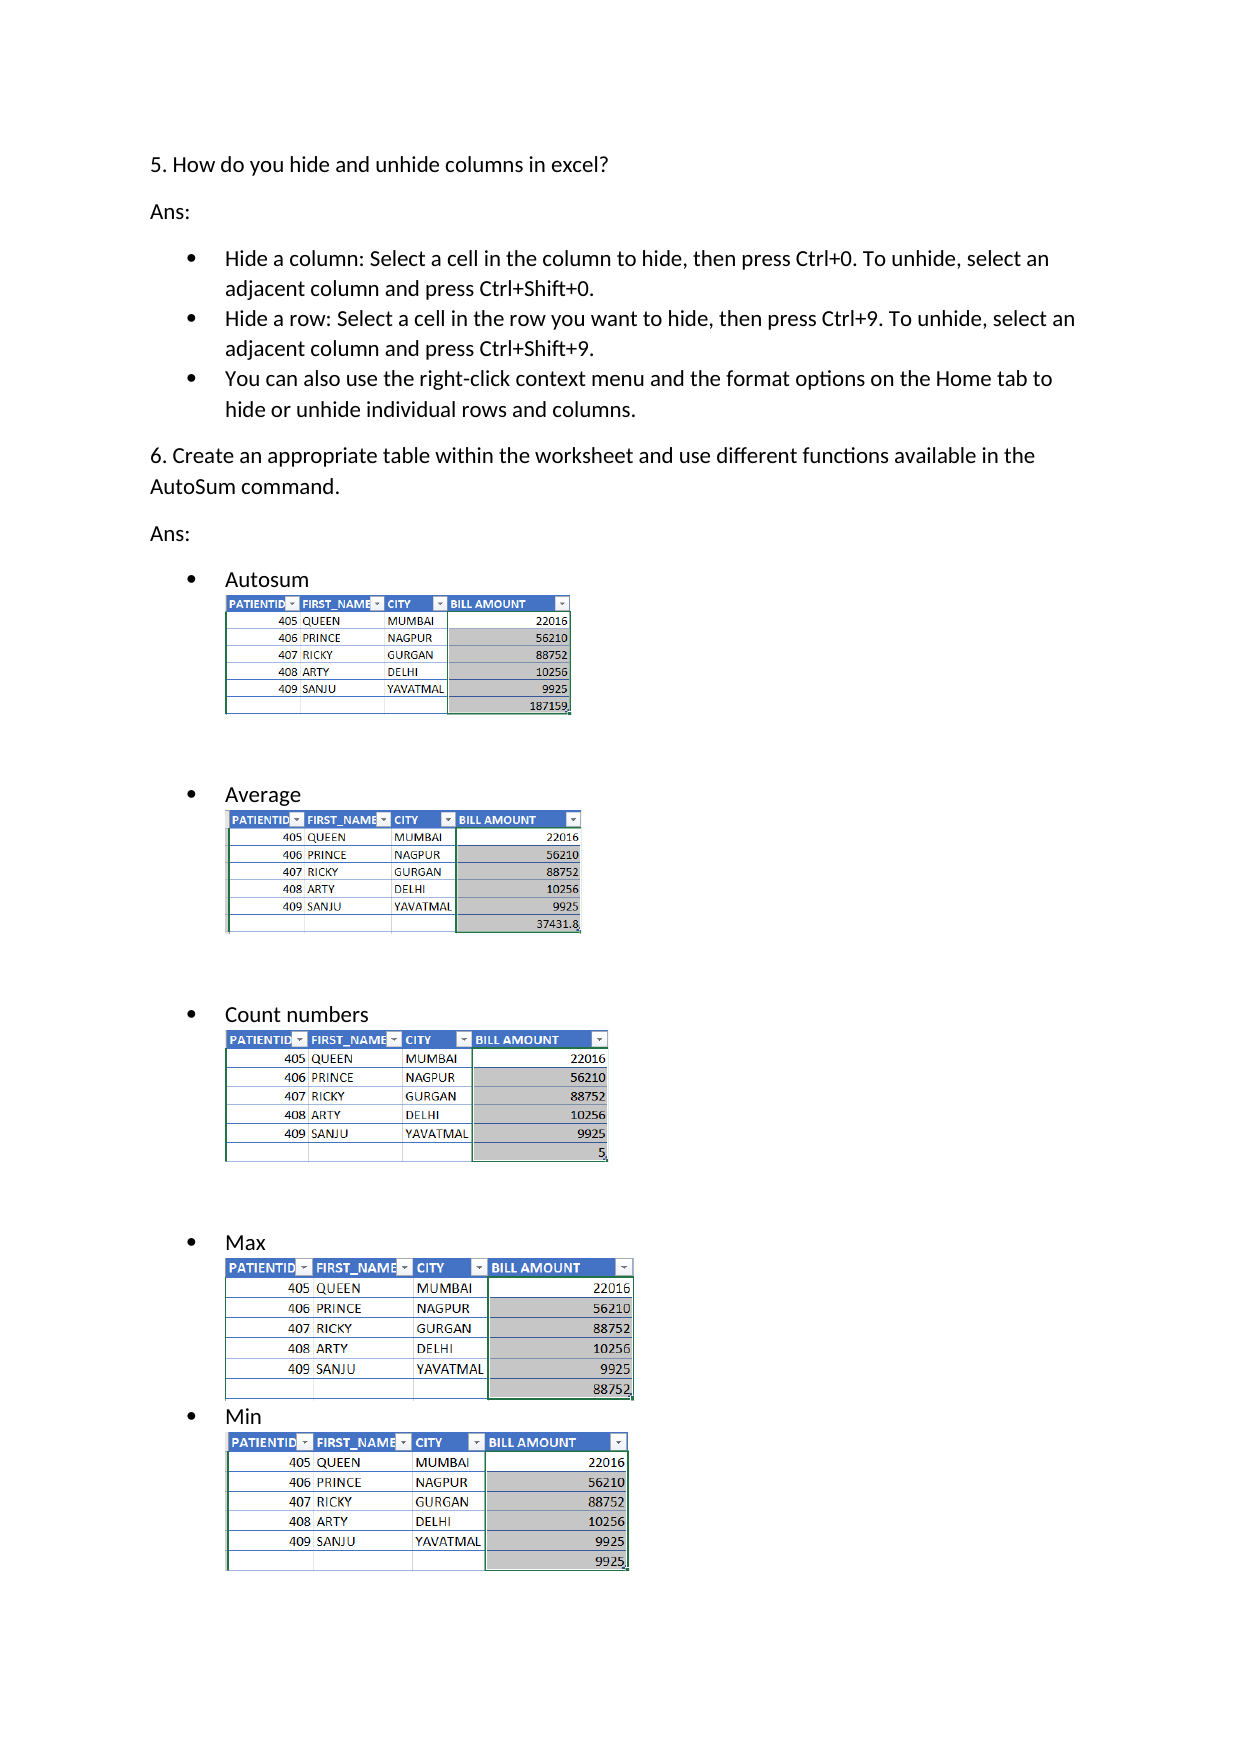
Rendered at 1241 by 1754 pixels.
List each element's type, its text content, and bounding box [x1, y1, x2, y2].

list Count numbers [187, 1000, 1090, 1028]
picture [225, 810, 582, 934]
list Average [187, 781, 1090, 808]
list Max [187, 1228, 1090, 1256]
text Ans: [150, 197, 1090, 225]
list Min [187, 1402, 1090, 1430]
text Ans: [150, 519, 1090, 547]
list You can also use the right-click context menu and the format options on the Home tab to hide or unhide individual rows and columns. [187, 364, 1090, 423]
text 6. Create an appropriate table within the worksheet and use different functions available in the AutoSum command. [150, 442, 1090, 500]
picture [225, 1258, 634, 1401]
picture [225, 1030, 609, 1162]
picture [225, 1432, 630, 1571]
picture [225, 595, 572, 715]
text 5. How do you hide and unhide columns in excel? [150, 150, 1090, 178]
list Hide a column: Select a cell in the column to hide, then press Ctrl+0. To unhide, select an adjacent column and press Ctrl+Shift+0. [187, 244, 1090, 302]
list Hide a row: Select a cell in the row you want to hide, then press Ctrl+9. To unhide, select an adjacent column and press Ctrl+Shift+9. [187, 304, 1090, 362]
list Autosum [187, 566, 1090, 594]
